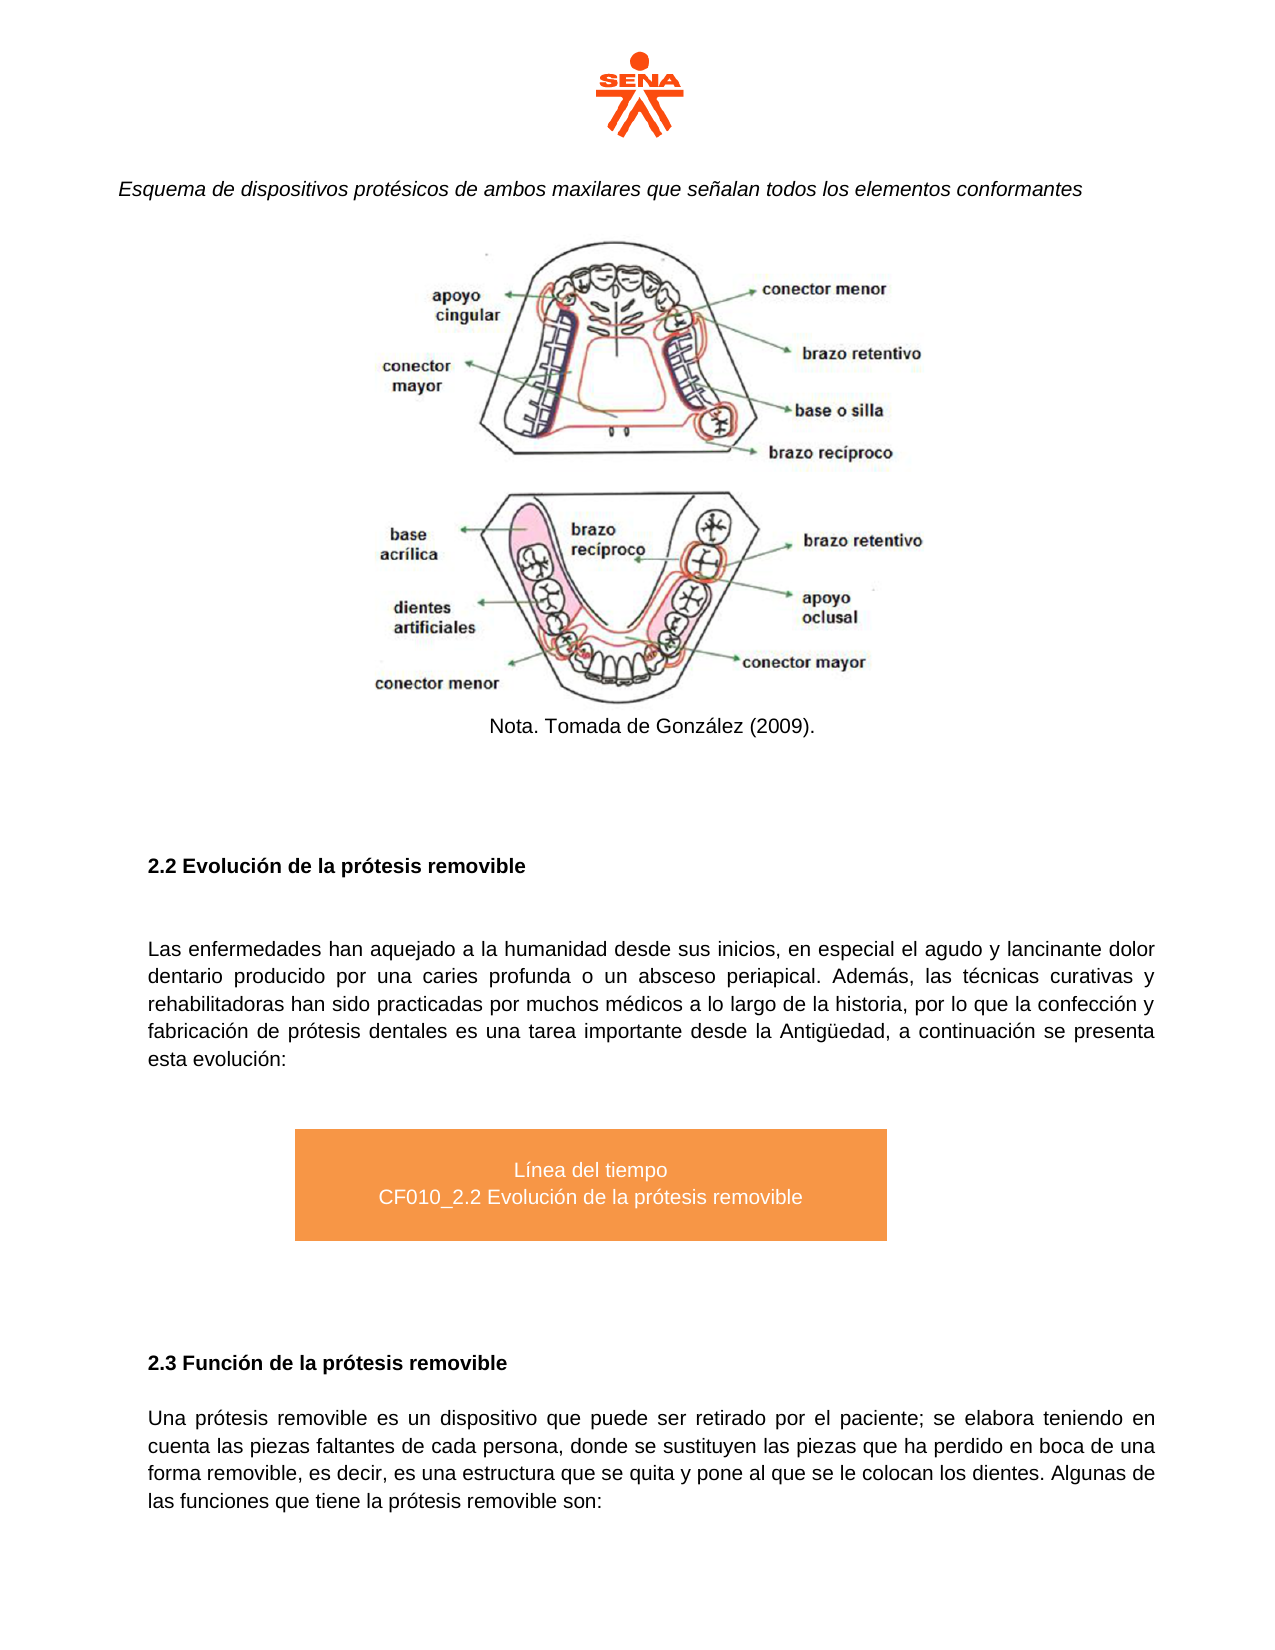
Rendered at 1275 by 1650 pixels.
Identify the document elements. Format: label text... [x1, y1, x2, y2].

text Nota. Tomada de González (2009). [148, 714, 1157, 738]
picture [585, 48, 690, 142]
text 2.2 Evolución de la prótesis removible [148, 854, 1157, 878]
table_header Línea del tiempo CF010_2.2 Evolución de la prótesis removible [296, 1130, 886, 1240]
picture [353, 232, 952, 714]
text Una prótesis removible es un dispositivo que puede ser retirado por el paciente; se elabora teniendo en cuenta las piezas faltantes de cada persona, donde se sustituyen las piezas que ha perdido en boca de una forma removible, es decir, es una estructura que se quita y pone al que se le colocan los dientes. Algunas de las funciones que tiene la prótesis removible son: [148, 1406, 1157, 1513]
text 2.3 Función de la prótesis removible [148, 1351, 1157, 1375]
text Esquema de dispositivos protésicos de ambos maxilares que señalan todos los elementos conformantes [118, 177, 1157, 201]
text Las enfermedades han aquejado a la humanidad desde sus inicios, en especial el agudo y lancinante dolor dentario producido por una caries profunda o un absceso periapical. Además, las técnicas curativas y rehabilitadoras han sido practicadas por muchos médicos a lo largo de la historia, por lo que la confección y fabricación de prótesis dentales es una tarea importante desde la Antigüedad, a continuación se presenta esta evolución: [148, 937, 1157, 1071]
